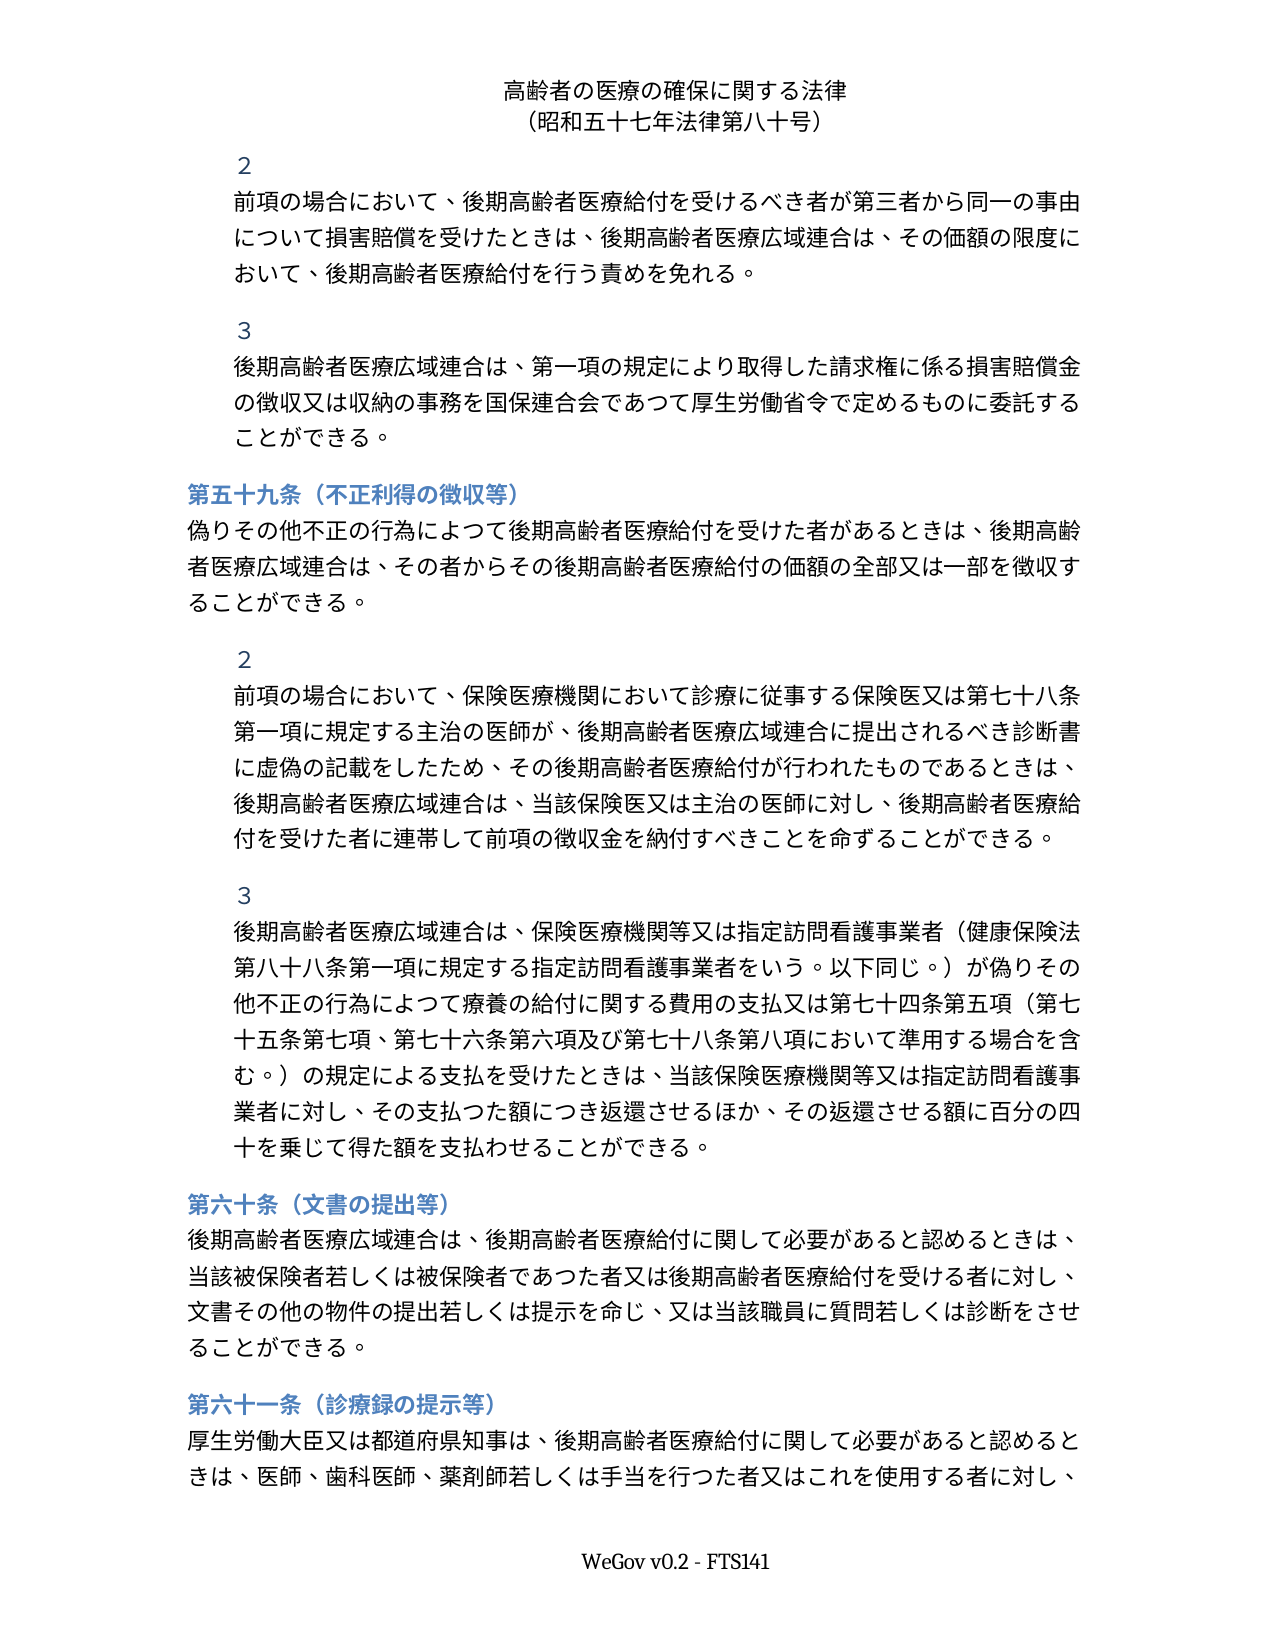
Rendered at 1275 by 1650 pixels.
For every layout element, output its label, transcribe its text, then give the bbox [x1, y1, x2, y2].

text 厚生労働大臣又は都道府県知事は、後期高齢者医療給付に関して必要があると認めるときは、医師、歯科医師、薬剤師若しくは手当を行つた者又はこれを使用する者に対し、その行つた診療、薬剤の支給又は手当に関し、報告若しくは診療録、帳簿書類その他の物件の提示を命じ、又は当該職員に質問させることができる。 [187, 1425, 1087, 1492]
subtitle ２ [233, 644, 1087, 675]
text 後期高齢者医療広域連合は、保険医療機関等又は指定訪問看護事業者（健康保険法第八十八条第一項に規定する指定訪問看護事業者をいう。以下同じ。）が偽りその他不正の行為によつて療養の給付に関する費用の支払又は第七十四条第五項（第七十五条第七項、第七十六条第六項及び第七十八条第八項において準用する場合を含む。）の規定による支払を受けたときは、当該保険医療機関等又は指定訪問看護事業者に対し、その支払つた額につき返還させるほか、その返還させる額に百分の四十を乗じて得た額を支払わせることができる。 [233, 916, 1087, 1163]
subtitle ２ [233, 150, 1087, 181]
subtitle 第六十条（文書の提出等） [187, 1188, 1087, 1220]
text 後期高齢者医療広域連合は、後期高齢者医療給付に関して必要があると認めるときは、当該被保険者若しくは被保険者であつた者又は後期高齢者医療給付を受ける者に対し、文書その他の物件の提出若しくは提示を命じ、又は当該職員に質問若しくは診断をさせることができる。 [187, 1224, 1087, 1363]
text 後期高齢者医療広域連合は、第一項の規定により取得した請求権に係る損害賠償金の徴収又は収納の事務を国保連合会であつて厚生労働省令で定めるものに委託することができる。 [233, 351, 1087, 454]
text 前項の場合において、後期高齢者医療給付を受けるべき者が第三者から同一の事由について損害賠償を受けたときは、後期高齢者医療広域連合は、その価額の限度において、後期高齢者医療給付を行う責めを免れる。 [233, 186, 1087, 289]
subtitle 第六十一条（診療録の提示等） [187, 1389, 1087, 1420]
text 前項の場合において、保険医療機関において診療に従事する保険医又は第七十八条第一項に規定する主治の医師が、後期高齢者医療広域連合に提出されるべき診断書に虚偽の記載をしたため、その後期高齢者医療給付が行われたものであるときは、後期高齢者医療広域連合は、当該保険医又は主治の医師に対し、後期高齢者医療給付を受けた者に連帯して前項の徴収金を納付すべきことを命ずることができる。 [233, 680, 1087, 855]
text 偽りその他不正の行為によつて後期高齢者医療給付を受けた者があるときは、後期高齢者医療広域連合は、その者からその後期高齢者医療給付の価額の全部又は一部を徴収することができる。 [187, 515, 1087, 618]
subtitle ３ [233, 314, 1087, 346]
subtitle ３ [233, 880, 1087, 911]
subtitle 第五十九条（不正利得の徴収等） [187, 479, 1087, 510]
